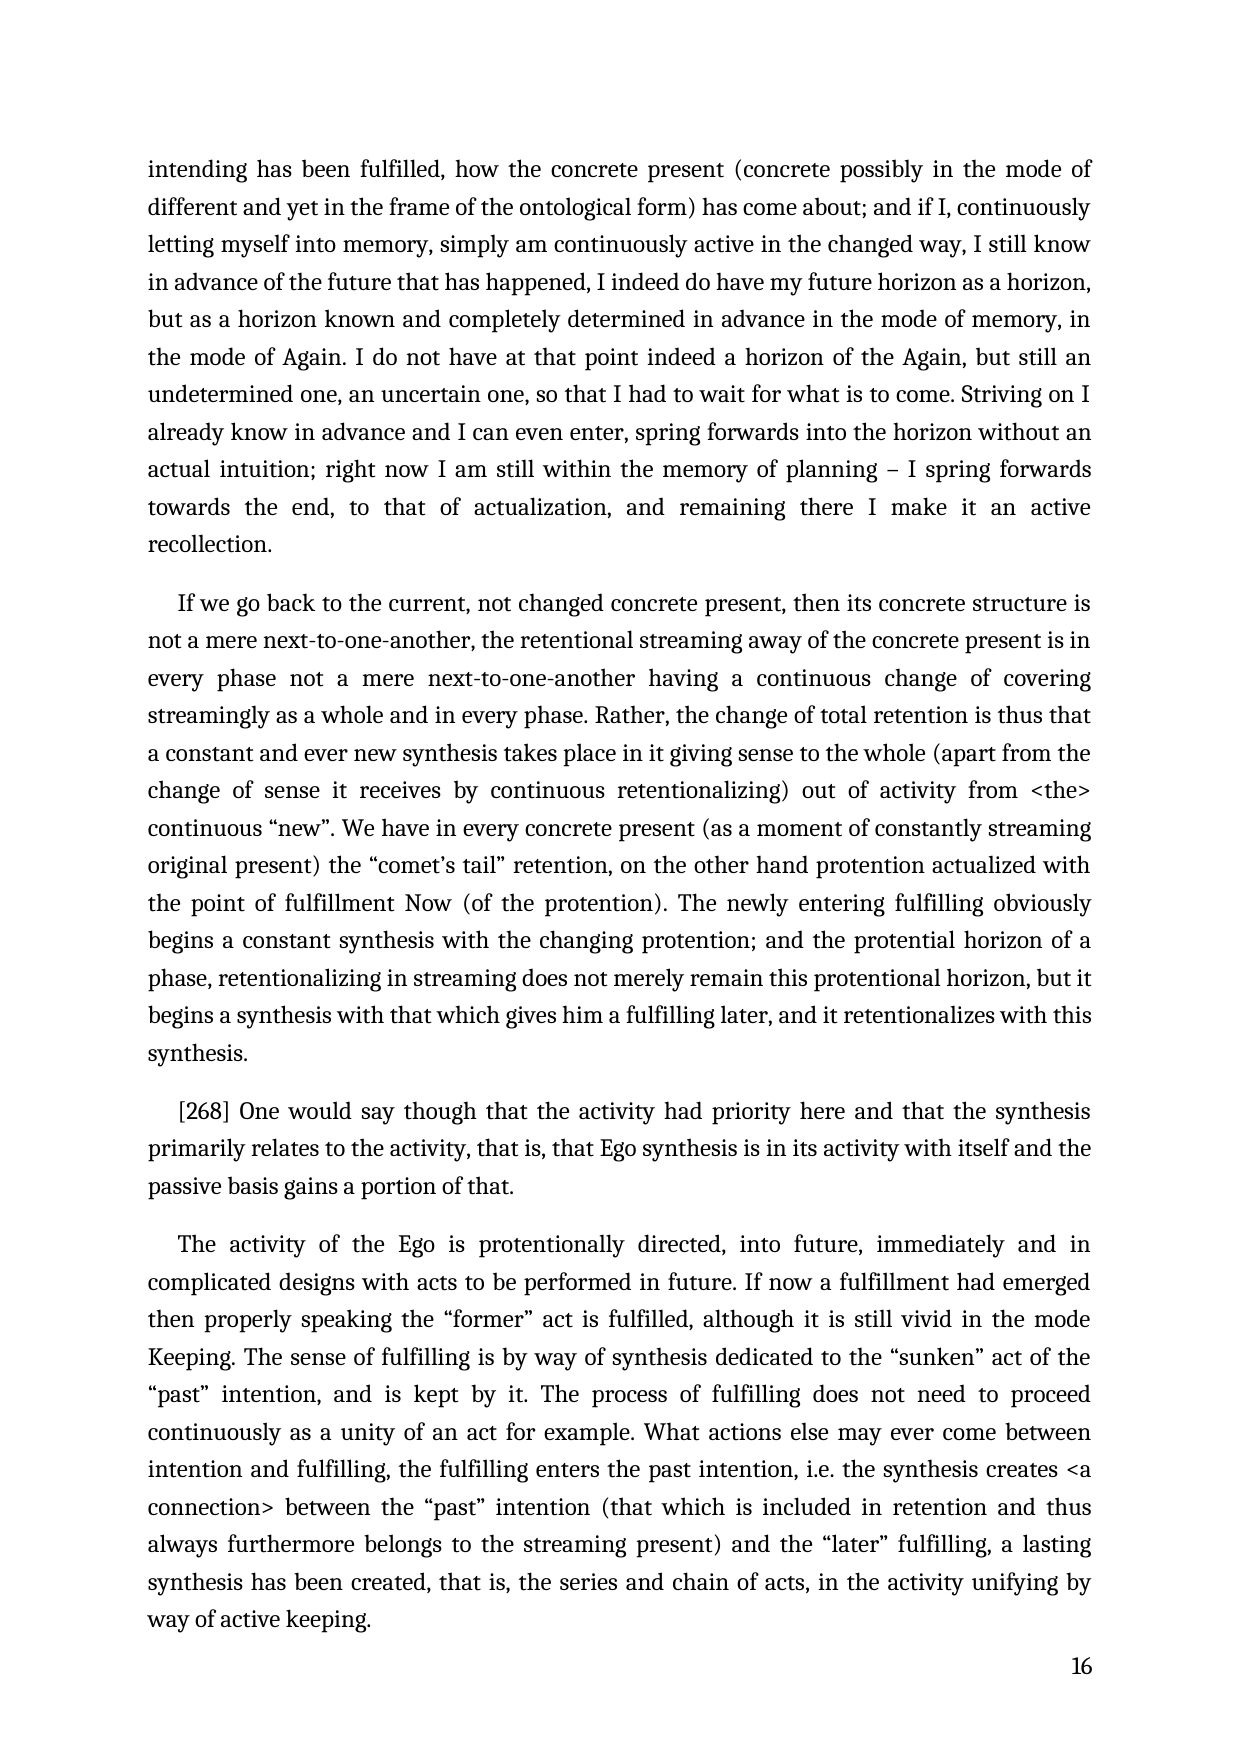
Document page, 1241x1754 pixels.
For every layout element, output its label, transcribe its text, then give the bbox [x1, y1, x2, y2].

text If we go back to the current, not changed concrete present, then its concrete structure is not a mere next-to-one-another, the retentional streaming away of the concrete present is in every phase not a mere next-to-one-another having a continuous change of covering streamingly as a whole and in every phase. Rather, the change of total retention is thus that a constant and ever new synthesis takes place in it giving sense to the whole (apart from the change of sense it receives by continuous retentionalizing) out of activity from <the> continuous “new”. We have in every concrete present (as a moment of constantly streaming original present) the “comet’s tail” retention, on the other hand protention actualized with the point of fulfillment Now (of the protention). The newly entering fulfilling obviously begins a constant synthesis with the changing protention; and the protential horizon of a phase, retentionalizing in streaming does not merely remain this protentional horizon, but it begins a synthesis with that which gives him a fulfilling later, and it retentionalizes with this synthesis. [148, 581, 1093, 1068]
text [148, 148, 1093, 560]
text The activity of the Ego is protentionally directed, into future, immediately and in complicated designs with acts to be performed in future. If now a fulfillment had emerged then properly speaking the “former” act is fulfilled, although it is still vivid in the mode Keeping. The sense of fulfilling is by way of synthesis dedicated to the “sunken” act of the “past” intention, and is kept by it. The process of fulfilling does not need to proceed continuously as a unity of an act for example. What actions else may ever come between intention and fulfilling, the fulfilling enters the past intention, i.e. the synthesis creates <a connection> between the “past” intention (that which is included in retention and thus always furthermore belongs to the streaming present) and the “later” fulfilling, a lasting synthesis has been created, that is, the series and chain of acts, in the activity unifying by way of active keeping. [148, 1223, 1093, 1635]
text [268] One would say though that the activity had priority here and that the synthesis primarily relates to the activity, that is, that Ego synthesis is in its activity with itself and the passive basis gains a portion of that. [148, 1089, 1093, 1202]
